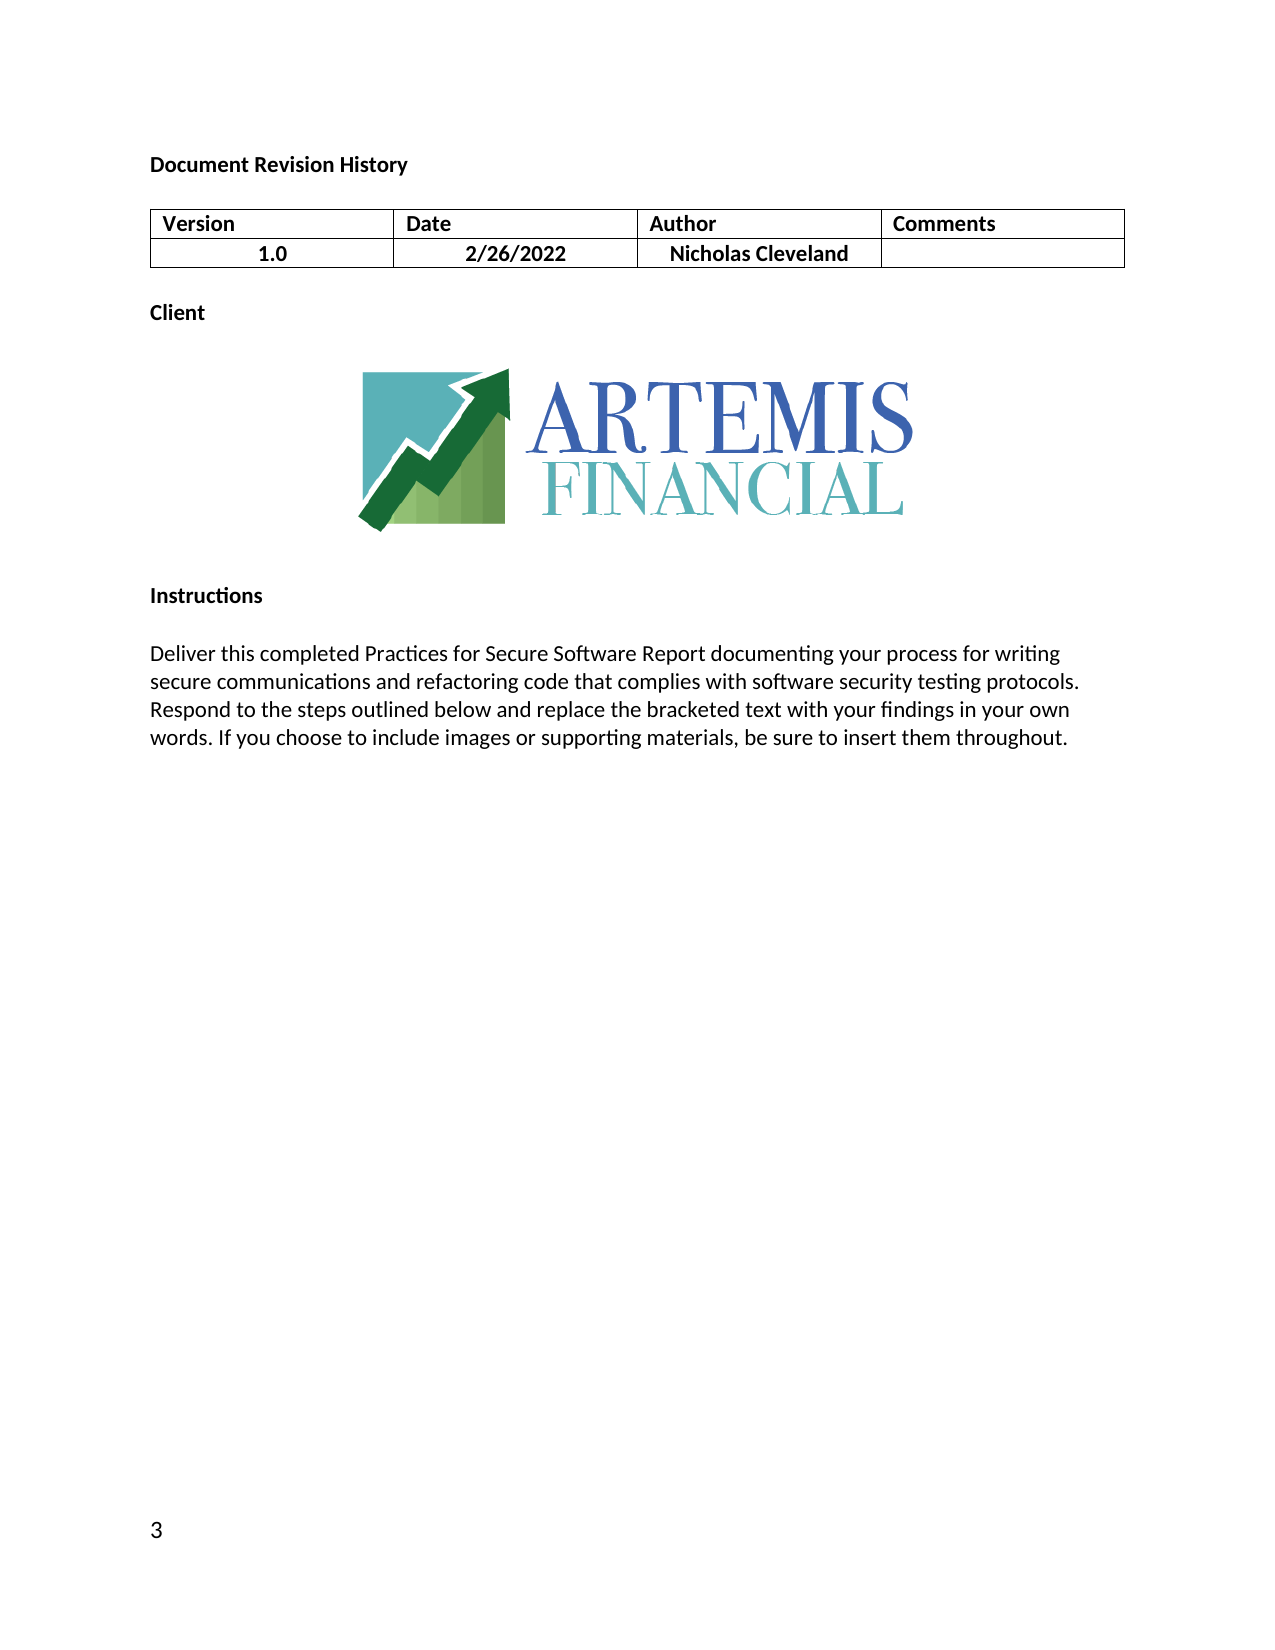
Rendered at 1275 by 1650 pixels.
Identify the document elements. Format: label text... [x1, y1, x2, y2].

subtitle Client [150, 298, 1125, 326]
subtitle Instructions [150, 581, 1125, 609]
picture [346, 354, 929, 553]
table_cell 1.0 [151, 239, 393, 267]
text Deliver this completed Practices for Secure Software Report documenting your process for writing secure communications and refactoring code that complies with software security testing protocols. [150, 639, 1125, 696]
table_header Date [394, 210, 637, 238]
table_header Version [151, 210, 393, 238]
subtitle Document Revision History [150, 150, 1125, 178]
table_header Author [638, 210, 881, 238]
table_cell 2/26/2022 [394, 239, 637, 267]
table_cell [882, 239, 1124, 267]
table_cell Nicholas Cleveland [638, 239, 881, 267]
text Respond to the steps outlined below and replace the bracketed text with your findings in your own words. If you choose to include images or supporting materials, be sure to insert them throughout. [150, 696, 1125, 752]
table_header Comments [882, 210, 1124, 238]
